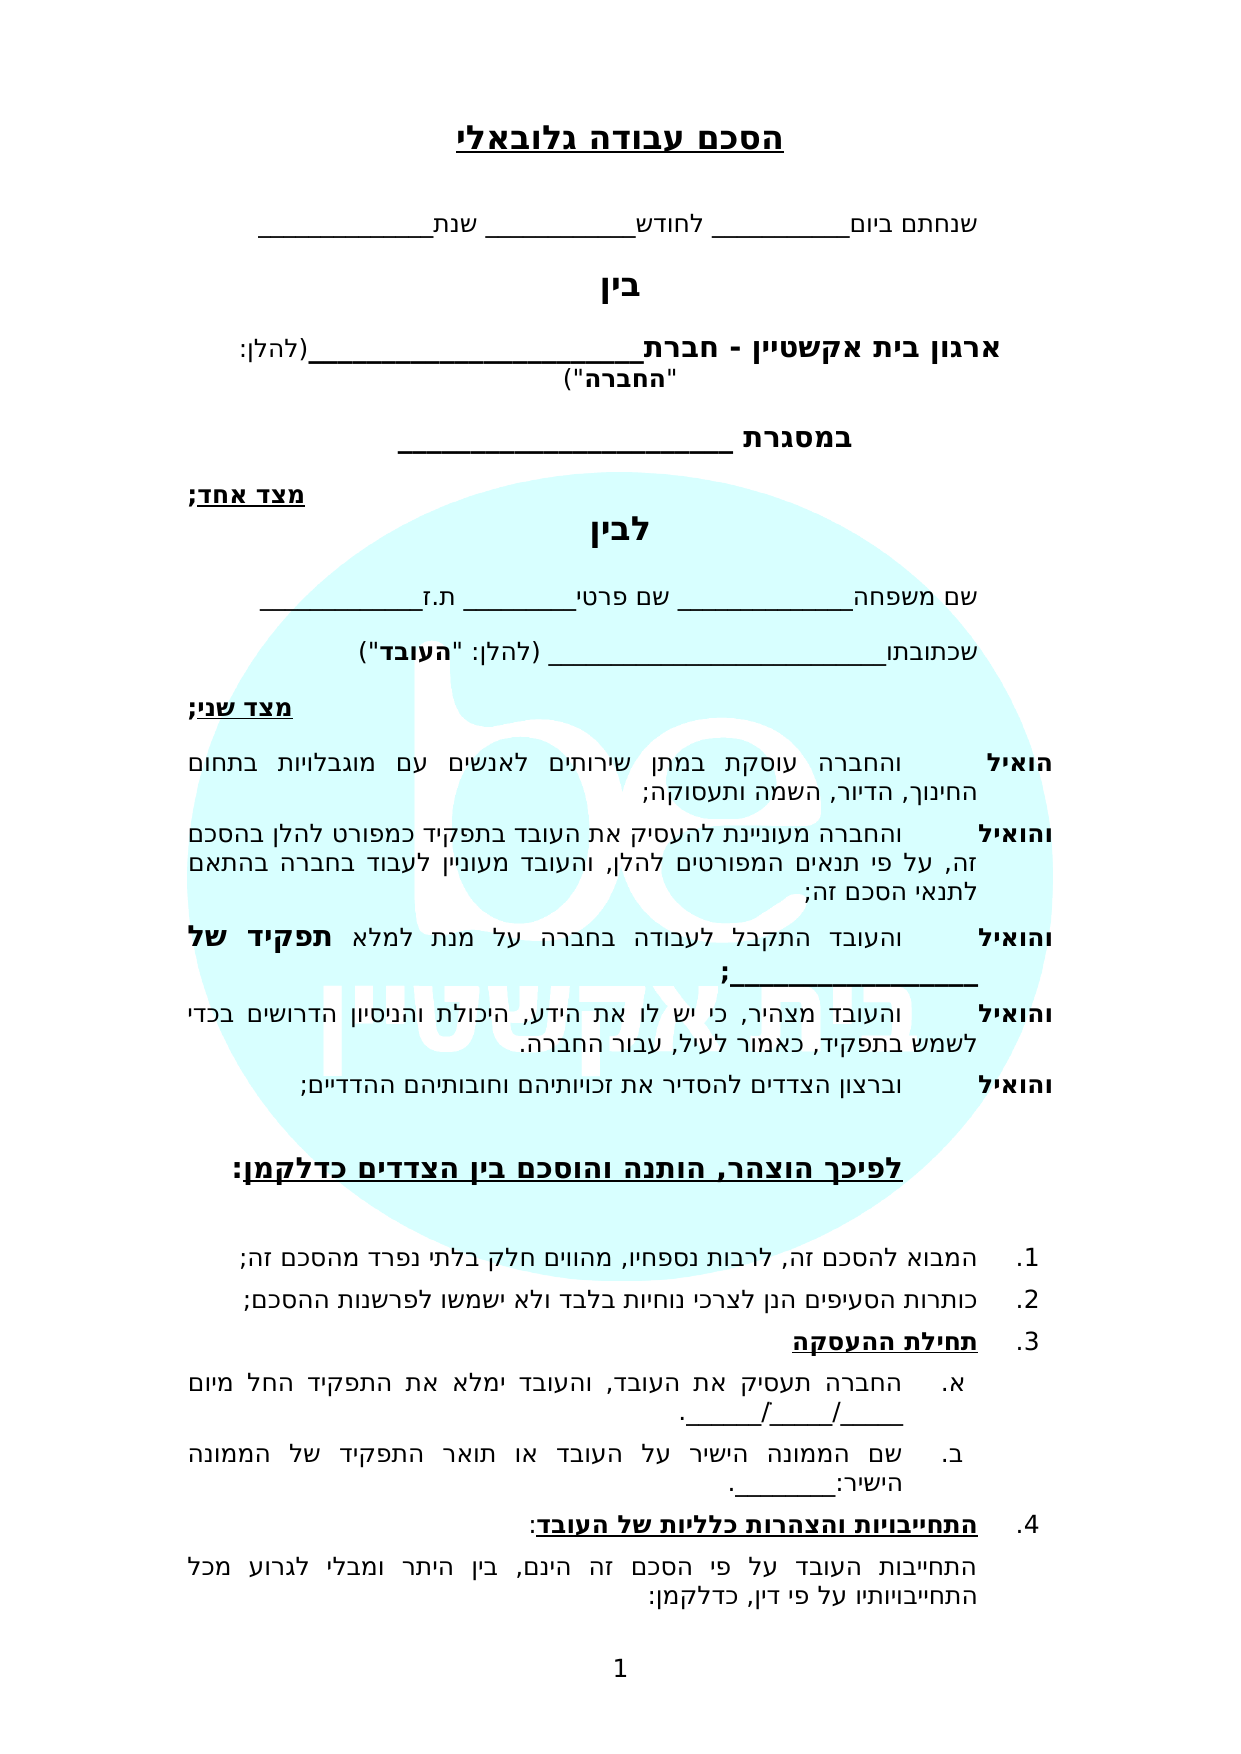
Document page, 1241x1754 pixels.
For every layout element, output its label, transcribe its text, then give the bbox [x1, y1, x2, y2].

list תחילת ההעסקה [187, 1327, 1016, 1356]
text ארגון בית אקשטיין - חברת_______________________(להלן: "החברה") [187, 330, 1053, 393]
text התחייבות העובד על פי הסכם זה הינם, בין היתר ומבלי לגרוע מכל התחייבויותיו על פי דין, כדלקמן: [187, 1552, 978, 1610]
text שכתובתו___________________________ (להלן: "העובד") [187, 637, 1053, 666]
text שנחתם ביום___________ לחודש____________ שנת______________ [187, 210, 1053, 239]
list התחייבויות והצהרות כלליות של העובד: [187, 1510, 1016, 1539]
list שם הממונה הישיר על העובד או תואר התפקיד של הממונה הישיר:________. [187, 1439, 941, 1498]
text והואיל וברצון הצדדים להסדיר את זכויותיהם וחובותיהם ההדדיים; [187, 1070, 1053, 1099]
list החברה תעסיק את העובד, והעובד ימלא את התפקיד החל מיום _____/_____ֹֹ/______. [187, 1368, 941, 1427]
text שם משפחה______________ שם פרטי_________ ת.ז_____________ [187, 582, 1053, 611]
text לפיכך הוצהר, הותנה והוסכם בין הצדדים כדלקמן: [187, 1151, 1053, 1185]
text בין [187, 265, 1053, 304]
text מצד אחד; [187, 480, 1053, 509]
text והואיל והעובד מצהיר, כי יש לו את הידע, היכולת והניסיון הדרושים בכדי לשמש בתפקיד, כאמור לעיל, עבור החברה. [187, 999, 1053, 1058]
text לבין [187, 509, 1053, 548]
list המבוא להסכם זה, לרבות נספחיו, מהווים חלק בלתי נפרד מהסכם זה; [187, 1243, 1016, 1273]
text הואיל והחברה עוסקת במתן שירותים לאנשים עם מוגבלויות בתחום החינוך, הדיור, השמה ותעסוקה; [187, 748, 1053, 807]
text הסכם עבודה גלובאלי [187, 118, 1053, 157]
text מצד שני; [187, 693, 1053, 722]
list כותרות הסעיפים הנן לצרכי נוחיות בלבד ולא ישמשו לפרשנות ההסכם; [187, 1285, 1016, 1314]
text והואיל והחברה מעוניינת להעסיק את העובד בתפקיד כמפורט להלן בהסכם זה, על פי תנאים המפורטים להלן, והעובד מעוניין לעבוד בחברה בהתאם לתנאי הסכם זה; [187, 819, 1053, 907]
text והואיל והעובד התקבל לעבודה בחברה על מנת למלא תפקיד של _________________; [187, 919, 1053, 987]
text במסגרת _______________________ [187, 420, 1053, 454]
